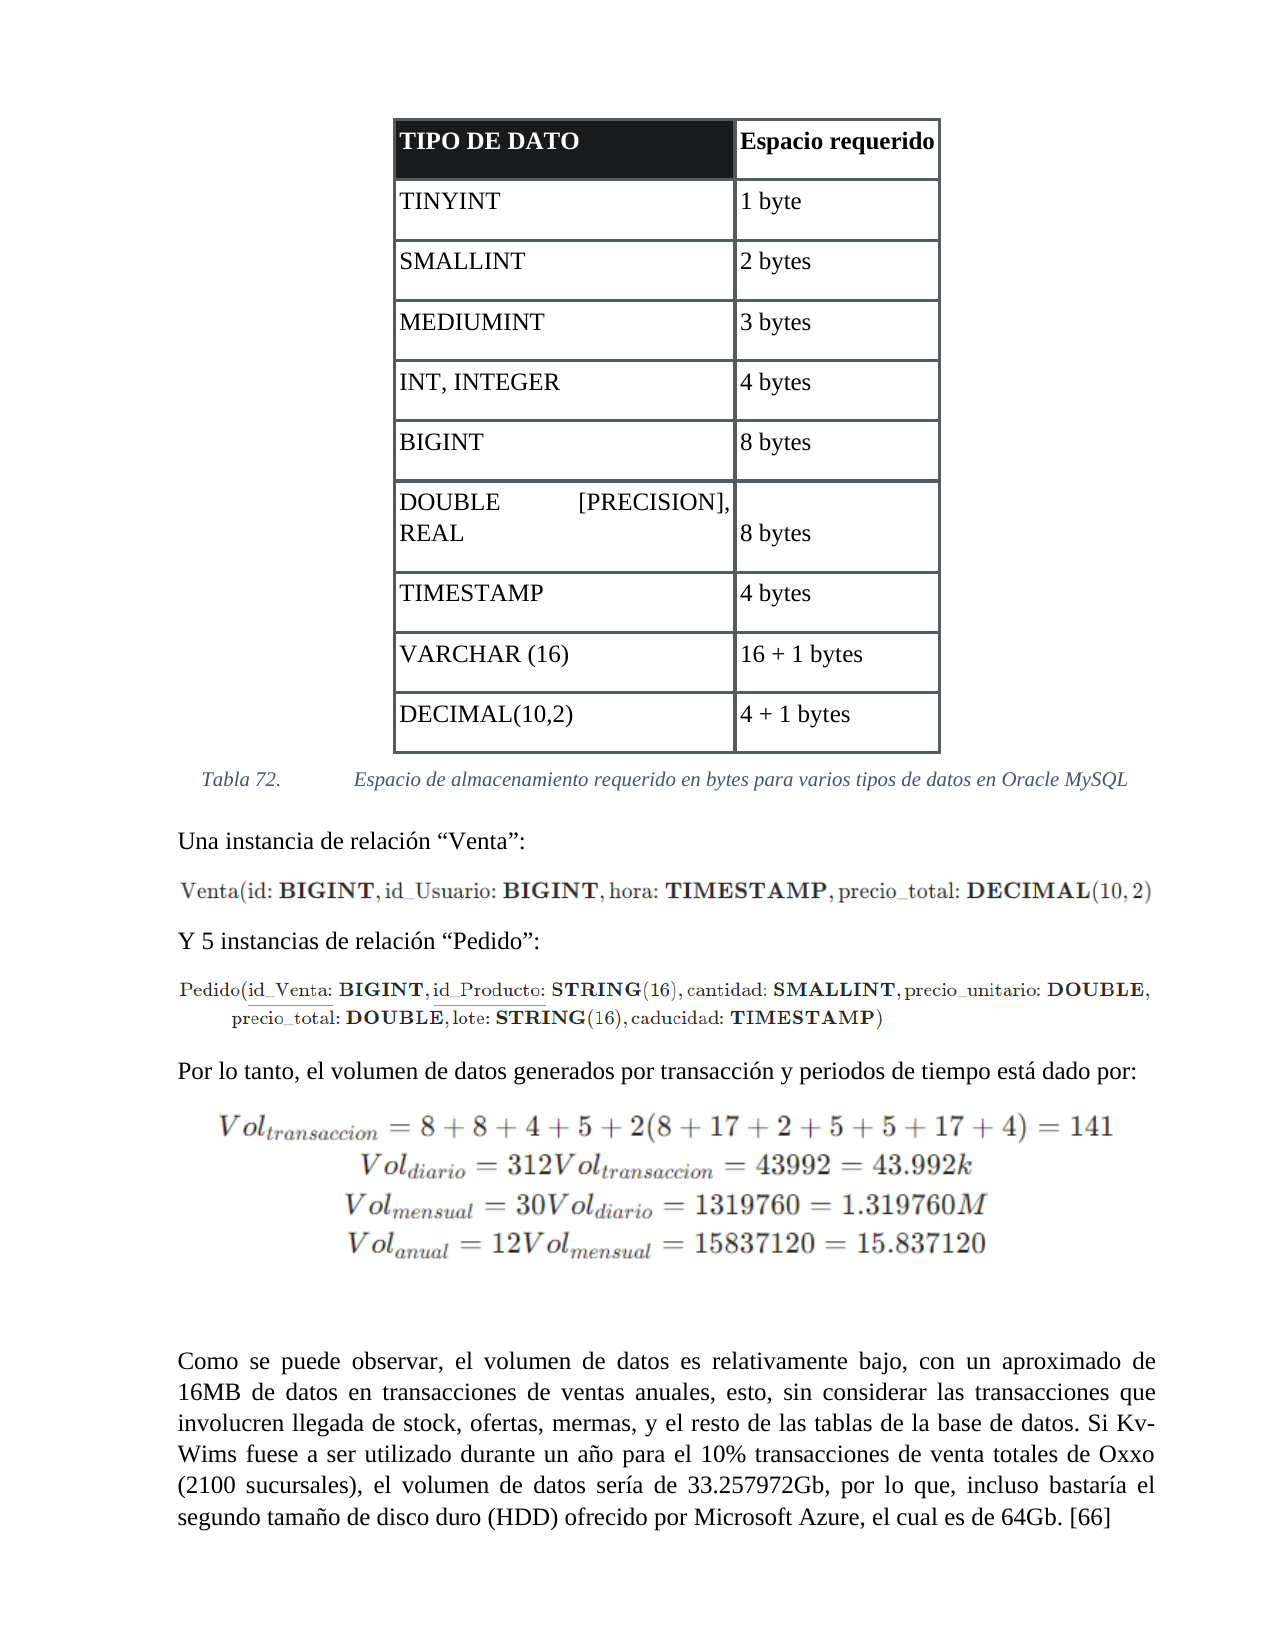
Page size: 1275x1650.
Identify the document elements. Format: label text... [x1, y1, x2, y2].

table_cell SMALLINT [396, 242, 733, 299]
table_cell 4 bytes [737, 574, 938, 631]
table_cell DECIMAL(10,2) [396, 694, 733, 751]
text Por lo tanto, el volumen de datos generados por transacción y periodos de tiempo está dado por: [177, 1056, 1157, 1085]
table_cell 4 + 1 bytes [737, 694, 938, 751]
table_header Espacio requerido [737, 121, 938, 178]
table_cell TINYINT [396, 181, 733, 238]
table_cell 8 bytes [737, 422, 938, 479]
text Una instancia de relación “Venta”: [177, 826, 1157, 855]
table_cell 8 bytes [737, 483, 938, 571]
table_cell 1 byte [737, 181, 938, 238]
picture [177, 873, 1157, 908]
table_cell DOUBLE [PRECISION], REAL [396, 483, 733, 571]
text Y 5 instancias de relación “Pedido”: [177, 926, 1157, 955]
table_cell BIGINT [396, 422, 733, 479]
table_cell VARCHAR (16) [396, 634, 733, 691]
picture [177, 974, 1157, 1037]
table_cell 3 bytes [737, 302, 938, 359]
table_header TIPO DE DATO [396, 121, 733, 178]
table_cell 2 bytes [737, 242, 938, 299]
table_cell 4 bytes [737, 362, 938, 419]
text Como se puede observar, el volumen de datos es relativamente bajo, con un aproximado de 16MB de datos en transacciones de ventas anuales, esto, sin considerar las transacciones que involucren llegada de stock, ofertas, mermas, y el resto de las tablas de la base de datos. Si Kv-Wims fuese a ser utilizado durante un año para el 10% transacciones de venta totales de Oxxo (2100 sucursales), el volumen de datos sería de 33.257972Gb, por lo que, incluso bastaría el segundo tamaño de disco duro (HDD) ofrecido por Microsoft Azure, el cual es de 64Gb. [66] [177, 1346, 1157, 1530]
picture [208, 1103, 1126, 1280]
table_cell MEDIUMINT [396, 302, 733, 359]
table_cell TIMESTAMP [396, 574, 733, 631]
text Espacio de almacenamiento requerido en bytes para varios tipos de datos en Oracle MySQL [215, 767, 1157, 791]
table_cell 16 + 1 bytes [737, 634, 938, 691]
table_cell INT, INTEGER [396, 362, 733, 419]
